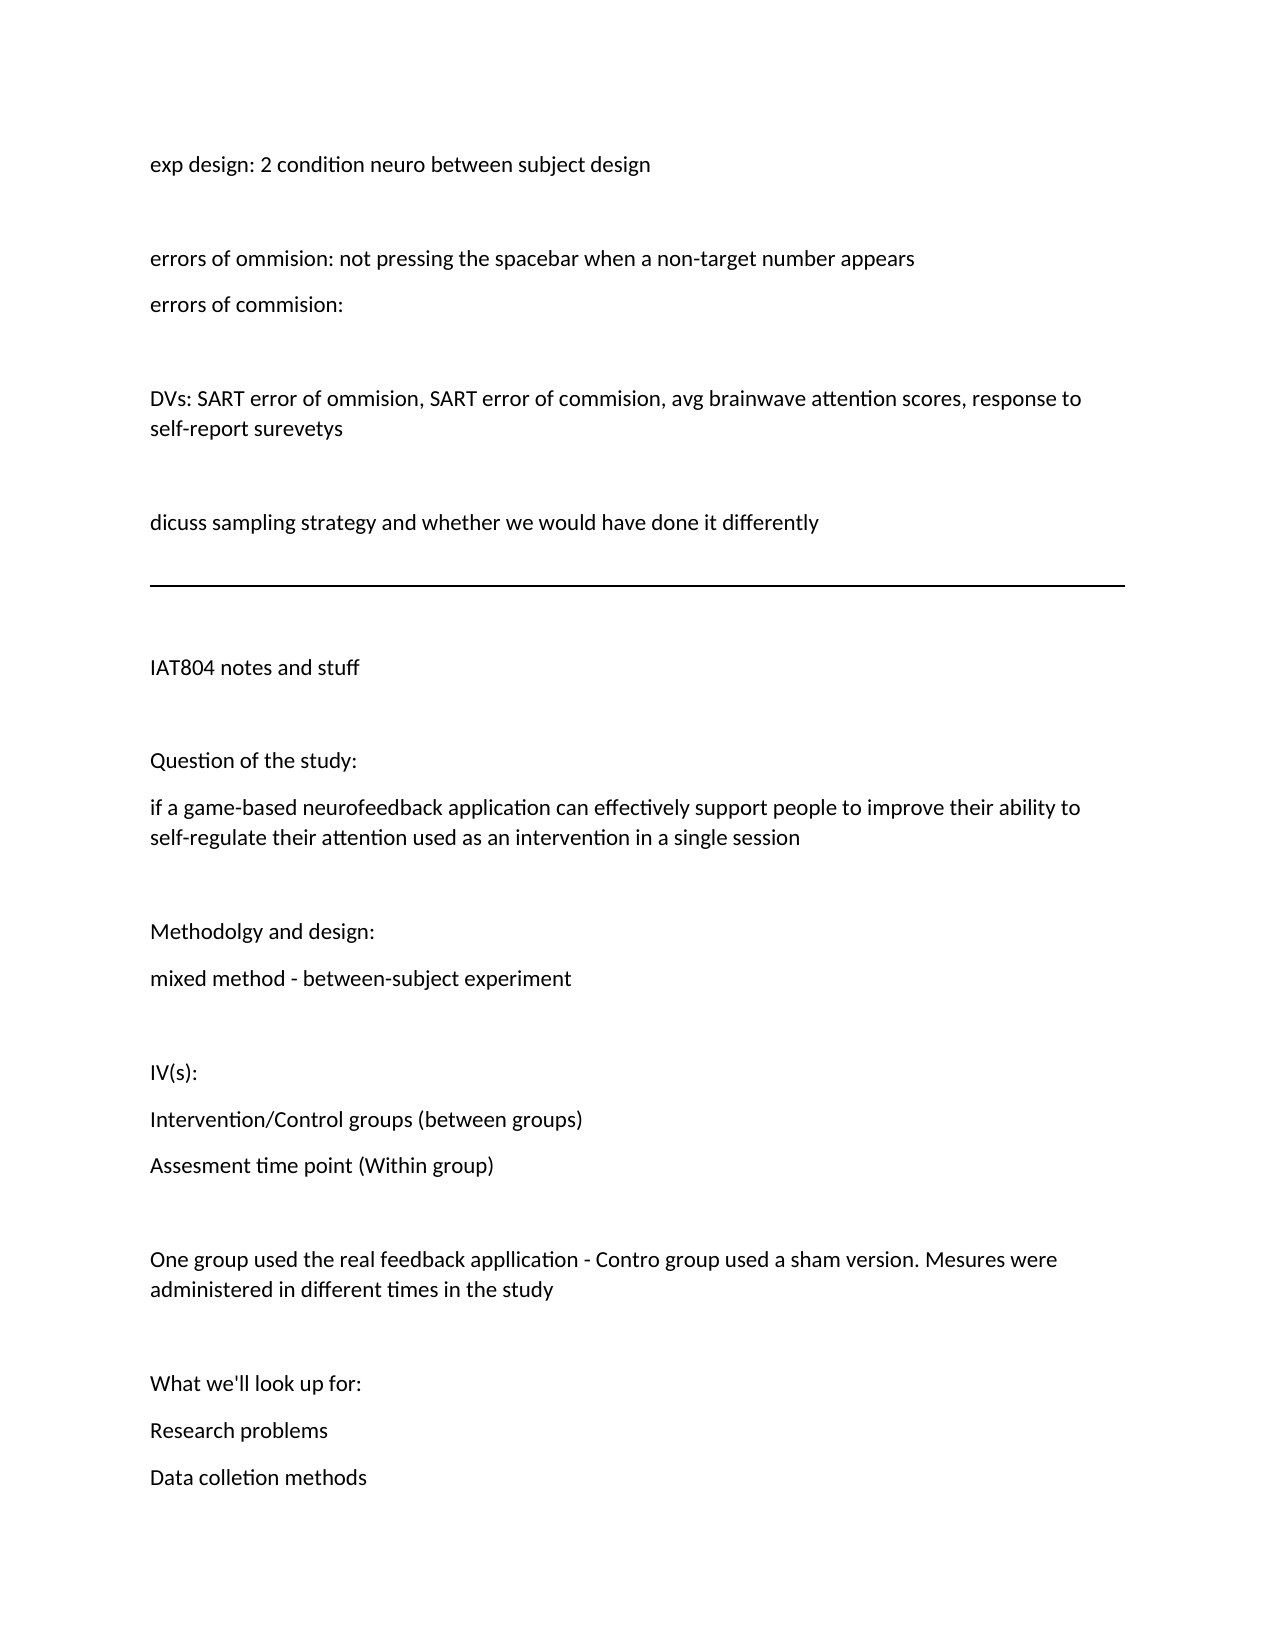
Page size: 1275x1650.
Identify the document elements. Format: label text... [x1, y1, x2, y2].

text What we'll look up for: [150, 1369, 1125, 1397]
text Assesment time point (Within group) [150, 1152, 1125, 1179]
text errors of commision: [150, 291, 1125, 319]
text Research problems [150, 1416, 1125, 1444]
text Question of the study: [150, 746, 1125, 774]
text IV(s): [150, 1058, 1125, 1086]
text One group used the real feedback appllication - Contro group used a sham version. Mesures were administered in different times in the study [150, 1245, 1125, 1303]
text exp design: 2 condition neuro between subject design [150, 150, 1125, 178]
text DVs: SART error of ommision, SART error of commision, avg brainwave attention scores, response to self-report surevetys [150, 384, 1125, 443]
text Intervention/Control groups (between groups) [150, 1105, 1125, 1133]
text IAT804 notes and stuff [150, 653, 1125, 681]
text dicuss sampling strategy and whether we would have done it differently [150, 508, 1125, 536]
text Data colletion methods [150, 1463, 1125, 1491]
text if a game-based neurofeedback application can effectively support people to improve their ability to self-regulate their attention used as an intervention in a single session [150, 793, 1125, 851]
text mixed method - between-subject experiment [150, 964, 1125, 992]
text Methodolgy and design: [150, 917, 1125, 945]
text errors of ommision: not pressing the spacebar when a non-target number appears [150, 244, 1125, 272]
